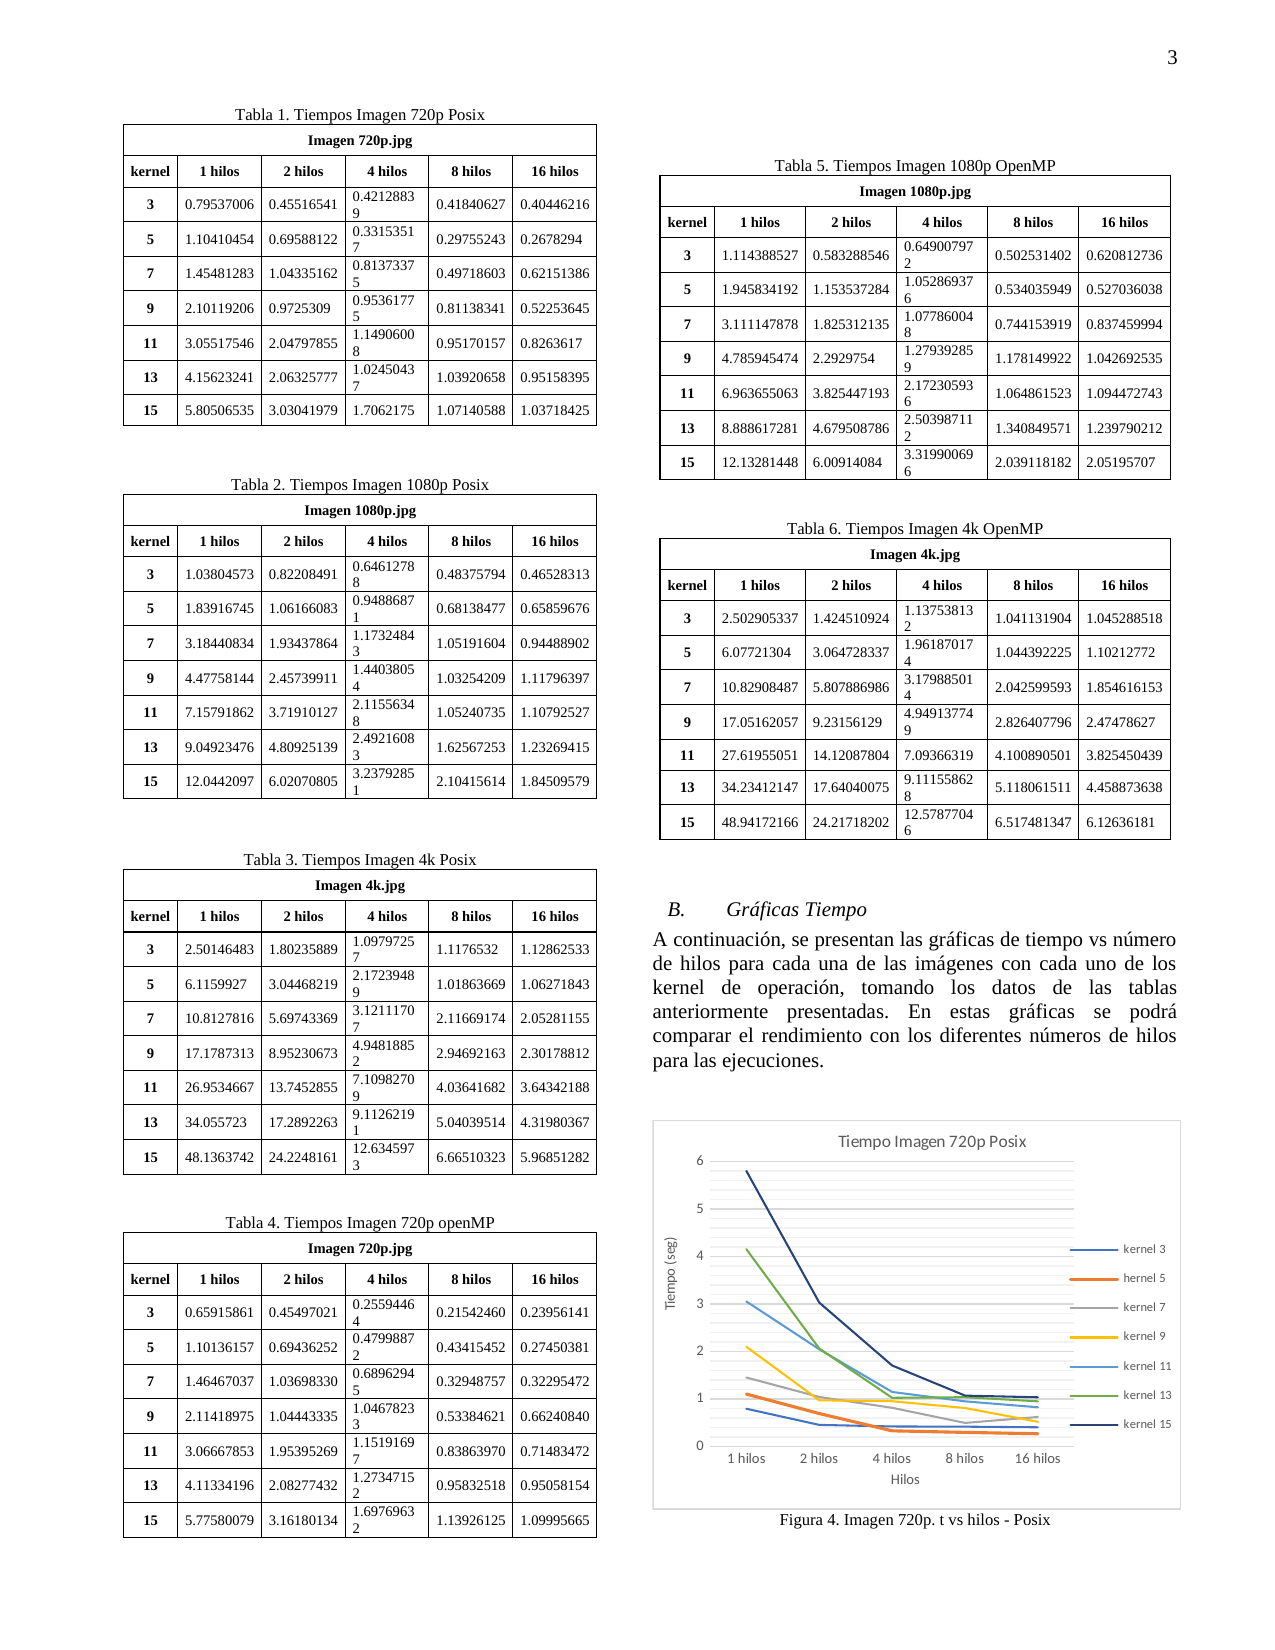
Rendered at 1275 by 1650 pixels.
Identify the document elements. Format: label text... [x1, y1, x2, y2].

table_cell 2.11556348 [346, 696, 428, 729]
table_cell 3 [661, 238, 714, 272]
table_cell 5.807886986 [806, 670, 896, 704]
table_cell 0.94488902 [513, 626, 596, 660]
table_cell 1.02450437 [346, 361, 428, 394]
table_cell 2.042599593 [988, 670, 1078, 704]
table_cell 1.153537284 [806, 273, 896, 306]
table_cell 15 [124, 1503, 177, 1537]
table_header Imagen 720p.jpg [124, 125, 596, 155]
table_cell 2.47478627 [1079, 705, 1170, 738]
table_cell 1.83916745 [178, 592, 261, 625]
table_cell 1.10410454 [178, 222, 261, 256]
table_cell 7.15791862 [178, 696, 261, 729]
table_cell 2.50146483 [178, 933, 261, 966]
table_cell 16 hilos [513, 526, 596, 556]
table_cell 9 [661, 342, 714, 375]
table_cell 4 hilos [897, 207, 987, 237]
table_cell 2.503987112 [897, 411, 987, 444]
table_cell 1.23269415 [513, 730, 596, 764]
text Tabla 2. Tiempos Imagen 1080p Posix [97, 474, 622, 494]
table_cell 1.06166083 [262, 592, 345, 625]
table_cell 2.2929754 [806, 342, 896, 375]
table_cell 1.094472743 [1079, 376, 1170, 410]
table_cell 1.95395269 [262, 1434, 345, 1467]
table_cell 9 [661, 705, 714, 738]
table_cell 0.43415452 [429, 1330, 512, 1364]
table_cell 13 [124, 1105, 177, 1139]
table_cell 2 hilos [806, 207, 896, 237]
table_cell 4 hilos [346, 526, 428, 556]
table_cell 4 hilos [346, 1264, 428, 1294]
table_cell 6.00914084 [806, 446, 896, 479]
table_cell 15 [124, 1140, 177, 1173]
table_cell 4.03641682 [429, 1071, 512, 1104]
table_cell 0.69436252 [262, 1330, 345, 1364]
table_cell 7 [124, 626, 177, 660]
table_cell 0.83863970 [429, 1434, 512, 1467]
table_cell 1.09995665 [513, 1503, 596, 1537]
table_cell 4.47758144 [178, 661, 261, 694]
table_cell 6.12636181 [1079, 805, 1170, 839]
table_header Imagen 4k.jpg [661, 539, 1170, 569]
table_cell 2.94692163 [429, 1036, 512, 1070]
table_cell 13 [661, 411, 714, 444]
table_cell 1.01863669 [429, 967, 512, 1001]
table_cell 3 [124, 188, 177, 221]
table_cell 7 [124, 257, 177, 290]
table_cell 1 hilos [178, 901, 261, 931]
table_cell 0.2678294 [513, 222, 596, 256]
table_cell 1.064861523 [988, 376, 1078, 410]
table_cell 3.23792851 [346, 765, 428, 798]
table_cell 1.45481283 [178, 257, 261, 290]
table_cell 4.94818852 [346, 1036, 428, 1070]
table_cell 15 [124, 395, 177, 425]
table_cell 0.53384621 [429, 1399, 512, 1433]
table_cell 15 [661, 805, 714, 839]
table_cell 0.9725309 [262, 291, 345, 325]
table_cell 1.80235889 [262, 933, 345, 966]
text Tabla 5. Tiempos Imagen 1080p OpenMP [652, 155, 1177, 174]
table_cell kernel [124, 156, 177, 187]
table_cell 3.18440834 [178, 626, 261, 660]
table_cell 6.963655063 [715, 376, 805, 410]
table_cell 0.837459994 [1079, 307, 1170, 341]
table_cell 1.178149922 [988, 342, 1078, 375]
table_cell 13 [124, 1469, 177, 1502]
table_cell 1.17324843 [346, 626, 428, 660]
table_cell 2.10415614 [429, 765, 512, 798]
table_cell 2.49216083 [346, 730, 428, 764]
table_cell 1.137538132 [897, 601, 987, 635]
table_cell 0.95170157 [429, 326, 512, 359]
table_cell 0.65915861 [178, 1296, 261, 1329]
table_cell 24.21718202 [806, 805, 896, 839]
table_cell 16 hilos [513, 156, 596, 187]
table_cell 1.1176532 [429, 933, 512, 966]
table_cell 0.68138477 [429, 592, 512, 625]
table_header Imagen 720p.jpg [124, 1233, 596, 1263]
table_cell 3.71910127 [262, 696, 345, 729]
table_cell 1.239790212 [1079, 411, 1170, 444]
table_cell 1.09797257 [346, 933, 428, 966]
table_cell 1.045288518 [1079, 601, 1170, 635]
table_cell 3.05517546 [178, 326, 261, 359]
table_cell 17.05162057 [715, 705, 805, 738]
table_cell 5.80506535 [178, 395, 261, 425]
table_cell 6.1159927 [178, 967, 261, 1001]
table_cell 10.82908487 [715, 670, 805, 704]
table_cell 9 [124, 291, 177, 325]
table_cell 0.94886871 [346, 592, 428, 625]
table_cell 15 [124, 765, 177, 798]
table_cell 2.04797855 [262, 326, 345, 359]
table_cell 1.11796397 [513, 661, 596, 694]
table_cell 2.10119206 [178, 291, 261, 325]
table_cell 1.06271843 [513, 967, 596, 1001]
table_cell 2.08277432 [262, 1469, 345, 1502]
table_cell 12.57877046 [897, 805, 987, 839]
table_cell 5 [124, 222, 177, 256]
table_cell 0.49718603 [429, 257, 512, 290]
table_cell 1.03698330 [262, 1365, 345, 1398]
table_cell 26.9534667 [178, 1071, 261, 1104]
table_cell 0.534035949 [988, 273, 1078, 306]
table_cell 9.23156129 [806, 705, 896, 738]
table_cell 1.052869376 [897, 273, 987, 306]
table_cell 4 hilos [346, 156, 428, 187]
table_cell 1.05240735 [429, 696, 512, 729]
table_cell 14.12087804 [806, 740, 896, 770]
table_cell 7.09366319 [897, 740, 987, 770]
table_cell 0.95058154 [513, 1469, 596, 1502]
table_cell 1.14906008 [346, 326, 428, 359]
table_cell 2.039118182 [988, 446, 1078, 479]
table_cell 0.79537006 [178, 188, 261, 221]
table_cell 0.32948757 [429, 1365, 512, 1398]
text Tabla 6. Tiempos Imagen 4k OpenMP [652, 518, 1177, 538]
table_cell 0.502531402 [988, 238, 1078, 272]
table_cell 1 hilos [178, 1264, 261, 1294]
table_cell 1.03254209 [429, 661, 512, 694]
table_cell 11 [124, 1071, 177, 1104]
table_cell 1.03920658 [429, 361, 512, 394]
table_cell 1 hilos [178, 156, 261, 187]
table_cell 0.42128839 [346, 188, 428, 221]
table_cell 1.041131904 [988, 601, 1078, 635]
table_cell 3.03041979 [262, 395, 345, 425]
table_cell 1.03718425 [513, 395, 596, 425]
table_cell 9.11262191 [346, 1105, 428, 1139]
table_cell 4.100890501 [988, 740, 1078, 770]
table_cell 1.10212772 [1079, 636, 1170, 669]
table_cell 13 [124, 361, 177, 394]
table_cell 0.48375794 [429, 557, 512, 591]
table_cell 0.29755243 [429, 222, 512, 256]
table_cell 5 [124, 967, 177, 1001]
table_cell 2.502905337 [715, 601, 805, 635]
table_cell 0.95832518 [429, 1469, 512, 1502]
table_cell 9 [124, 661, 177, 694]
table_cell 2.06325777 [262, 361, 345, 394]
table_cell 5 [661, 273, 714, 306]
table_cell 0.47998872 [346, 1330, 428, 1364]
table_cell 4.679508786 [806, 411, 896, 444]
table_cell 3.04468219 [262, 967, 345, 1001]
table_cell kernel [124, 901, 177, 931]
text A continuación, se presentan las gráficas de tiempo vs número de hilos para cada una de las imágenes con cada uno de los kernel de operación, tomando los datos de las tablas anteriormente presentadas. En estas gráficas se podrá comparar el rendimiento con los diferentes números de hilos para las ejecuciones. [652, 927, 1177, 1072]
table_cell 0.69588122 [262, 222, 345, 256]
table_cell 2 hilos [262, 526, 345, 556]
table_cell 11 [661, 376, 714, 410]
table_cell 2.45739911 [262, 661, 345, 694]
table_cell 6.517481347 [988, 805, 1078, 839]
table_cell 2.172305936 [897, 376, 987, 410]
table_cell 0.21542460 [429, 1296, 512, 1329]
table_cell 0.23956141 [513, 1296, 596, 1329]
table_cell 1.15191697 [346, 1434, 428, 1467]
table_cell 0.25594464 [346, 1296, 428, 1329]
table_cell 1 hilos [715, 570, 805, 600]
table_cell 9.111558628 [897, 771, 987, 804]
table_cell 8 hilos [429, 156, 512, 187]
table_cell 6.07721304 [715, 636, 805, 669]
table_cell kernel [661, 207, 714, 237]
table_cell 11 [124, 326, 177, 359]
table_cell 2 hilos [262, 156, 345, 187]
table_cell 5 [661, 636, 714, 669]
table_cell 9.04923476 [178, 730, 261, 764]
table_cell 4 hilos [346, 901, 428, 931]
table_cell 3 [124, 557, 177, 591]
table_cell 5 [124, 592, 177, 625]
table_cell 0.33153517 [346, 222, 428, 256]
table_cell 2.05281155 [513, 1002, 596, 1035]
table_cell 11 [124, 696, 177, 729]
table_cell 1.13926125 [429, 1503, 512, 1537]
table_cell 1.69769632 [346, 1503, 428, 1537]
table_cell 7 [661, 670, 714, 704]
table_cell 1.10792527 [513, 696, 596, 729]
table_cell 1.27347152 [346, 1469, 428, 1502]
table_cell 9 [124, 1399, 177, 1433]
text Tabla 4. Tiempos Imagen 720p openMP [97, 1213, 622, 1232]
table_cell 1 hilos [715, 207, 805, 237]
table_cell 1.44038054 [346, 661, 428, 694]
table_cell 0.66240840 [513, 1399, 596, 1433]
table_cell 0.744153919 [988, 307, 1078, 341]
table_header Imagen 1080p.jpg [661, 176, 1170, 206]
table_cell 2.826407796 [988, 705, 1078, 738]
table_cell 2 hilos [262, 1264, 345, 1294]
table_cell 1.03804573 [178, 557, 261, 591]
table_cell 2.11418975 [178, 1399, 261, 1433]
table_cell 5 [124, 1330, 177, 1364]
table_cell 8 hilos [429, 901, 512, 931]
table_cell 1.340849571 [988, 411, 1078, 444]
table_cell 3.12111707 [346, 1002, 428, 1035]
table_cell kernel [124, 526, 177, 556]
table_cell 16 hilos [1079, 570, 1170, 600]
table_cell 48.94172166 [715, 805, 805, 839]
table_cell 8.888617281 [715, 411, 805, 444]
table_cell 7 [124, 1002, 177, 1035]
table_cell 0.45497021 [262, 1296, 345, 1329]
subtitle Gráficas Tiempo [667, 897, 1177, 921]
table_cell 5.77580079 [178, 1503, 261, 1537]
table_cell 8 hilos [429, 1264, 512, 1294]
table_cell 0.40446216 [513, 188, 596, 221]
table_cell 1.93437864 [262, 626, 345, 660]
table_cell 0.32295472 [513, 1365, 596, 1398]
table_header Imagen 4k.jpg [124, 870, 596, 900]
table_cell 5.118061511 [988, 771, 1078, 804]
table_cell 0.27450381 [513, 1330, 596, 1364]
table_cell 0.583288546 [806, 238, 896, 272]
table_cell 4.80925139 [262, 730, 345, 764]
table_cell 4.11334196 [178, 1469, 261, 1502]
table_cell 3.825450439 [1079, 740, 1170, 770]
table_cell 0.95158395 [513, 361, 596, 394]
table_cell 13 [124, 730, 177, 764]
table_cell 1.05191604 [429, 626, 512, 660]
table_cell 4.15623241 [178, 361, 261, 394]
table_cell kernel [124, 1264, 177, 1294]
table_cell 3.06667853 [178, 1434, 261, 1467]
table_cell 15 [661, 446, 714, 479]
table_cell 7 [124, 1365, 177, 1398]
table_cell 2.17239489 [346, 967, 428, 1001]
table_cell 9 [124, 1036, 177, 1070]
table_cell 0.65859676 [513, 592, 596, 625]
table_cell 2.30178812 [513, 1036, 596, 1070]
table_cell 5.04039514 [429, 1105, 512, 1139]
table_cell 0.46528313 [513, 557, 596, 591]
table_cell 48.1363742 [178, 1140, 261, 1173]
table_cell 12.6345973 [346, 1140, 428, 1173]
table_cell 17.2892263 [262, 1105, 345, 1139]
table_cell 1.04335162 [262, 257, 345, 290]
table_cell 0.82208491 [262, 557, 345, 591]
table_cell 3.064728337 [806, 636, 896, 669]
table_cell 3.64342188 [513, 1071, 596, 1104]
table_cell 6.02070805 [262, 765, 345, 798]
table_cell 0.68962945 [346, 1365, 428, 1398]
table_cell 1.62567253 [429, 730, 512, 764]
text Figura 4. Imagen 720p. t vs hilos - Posix [652, 1510, 1177, 1529]
table_cell 1.854616153 [1079, 670, 1170, 704]
table_cell 5.69743369 [262, 1002, 345, 1035]
table_cell 0.45516541 [262, 188, 345, 221]
table_cell 3.825447193 [806, 376, 896, 410]
table_cell 5.96851282 [513, 1140, 596, 1173]
table_cell 13.7452855 [262, 1071, 345, 1104]
table_cell 3 [124, 1296, 177, 1329]
table_cell 4.31980367 [513, 1105, 596, 1139]
table_cell 10.8127816 [178, 1002, 261, 1035]
table_cell 1.042692535 [1079, 342, 1170, 375]
table_cell 1.279392859 [897, 342, 987, 375]
table_cell 16 hilos [1079, 207, 1170, 237]
table_cell 0.62151386 [513, 257, 596, 290]
table_cell 3.179885014 [897, 670, 987, 704]
table_cell 1.044392225 [988, 636, 1078, 669]
table_cell 0.527036038 [1079, 273, 1170, 306]
table_cell 0.41840627 [429, 188, 512, 221]
table_cell 3.16180134 [262, 1503, 345, 1537]
table_cell 1.114388527 [715, 238, 805, 272]
table_cell 0.620812736 [1079, 238, 1170, 272]
table_cell 2 hilos [262, 901, 345, 931]
table_cell 4.458873638 [1079, 771, 1170, 804]
table_cell 2.11669174 [429, 1002, 512, 1035]
table_cell 7 [661, 307, 714, 341]
table_cell 0.71483472 [513, 1434, 596, 1467]
table_cell 12.13281448 [715, 446, 805, 479]
table_cell 0.81138341 [429, 291, 512, 325]
table_cell 2 hilos [806, 570, 896, 600]
table_cell 1.07140588 [429, 395, 512, 425]
table_cell 0.649007972 [897, 238, 987, 272]
table_cell 1.424510924 [806, 601, 896, 635]
table_cell kernel [661, 570, 714, 600]
table_cell 0.8263617 [513, 326, 596, 359]
table_cell 34.23412147 [715, 771, 805, 804]
table_cell 3 [124, 933, 177, 966]
table_cell 17.1787313 [178, 1036, 261, 1070]
table_cell 3 [661, 601, 714, 635]
table_cell 27.61955051 [715, 740, 805, 770]
table_cell 4.785945474 [715, 342, 805, 375]
table_cell 1.7062175 [346, 395, 428, 425]
table_cell 1.12862533 [513, 933, 596, 966]
table_cell 3.319900696 [897, 446, 987, 479]
table_cell 12.0442097 [178, 765, 261, 798]
table_cell 6.66510323 [429, 1140, 512, 1173]
table_cell 3.111147878 [715, 307, 805, 341]
table_cell 2.05195707 [1079, 446, 1170, 479]
table_cell 1.945834192 [715, 273, 805, 306]
table_cell 4.949137749 [897, 705, 987, 738]
table_cell 1 hilos [178, 526, 261, 556]
table_cell 1.10136157 [178, 1330, 261, 1364]
table_cell 7.10982709 [346, 1071, 428, 1104]
table_cell 1.46467037 [178, 1365, 261, 1398]
table_cell 34.055723 [178, 1105, 261, 1139]
table_cell 1.825312135 [806, 307, 896, 341]
table_cell 0.81373375 [346, 257, 428, 290]
table_cell 11 [124, 1434, 177, 1467]
table_cell 4 hilos [897, 570, 987, 600]
text Tabla 1. Tiempos Imagen 720p Posix [97, 105, 622, 124]
table_cell 1.961870174 [897, 636, 987, 669]
table_cell 1.04443335 [262, 1399, 345, 1433]
table_cell 8 hilos [429, 526, 512, 556]
table_cell 16 hilos [513, 901, 596, 931]
table_cell 16 hilos [513, 1264, 596, 1294]
table_cell 1.84509579 [513, 765, 596, 798]
table_cell 1.077860048 [897, 307, 987, 341]
table_cell 24.2248161 [262, 1140, 345, 1173]
table_cell 13 [661, 771, 714, 804]
table_cell 0.95361775 [346, 291, 428, 325]
table_cell 1.04678233 [346, 1399, 428, 1433]
text Tabla 3. Tiempos Imagen 4k Posix [97, 850, 622, 869]
table_cell 0.64612788 [346, 557, 428, 591]
table_cell 17.64040075 [806, 771, 896, 804]
table_header Imagen 1080p.jpg [124, 495, 596, 525]
table_cell 8 hilos [988, 570, 1078, 600]
table_cell 8.95230673 [262, 1036, 345, 1070]
table_cell 11 [661, 740, 714, 770]
table_cell 0.52253645 [513, 291, 596, 325]
table_cell 8 hilos [988, 207, 1078, 237]
